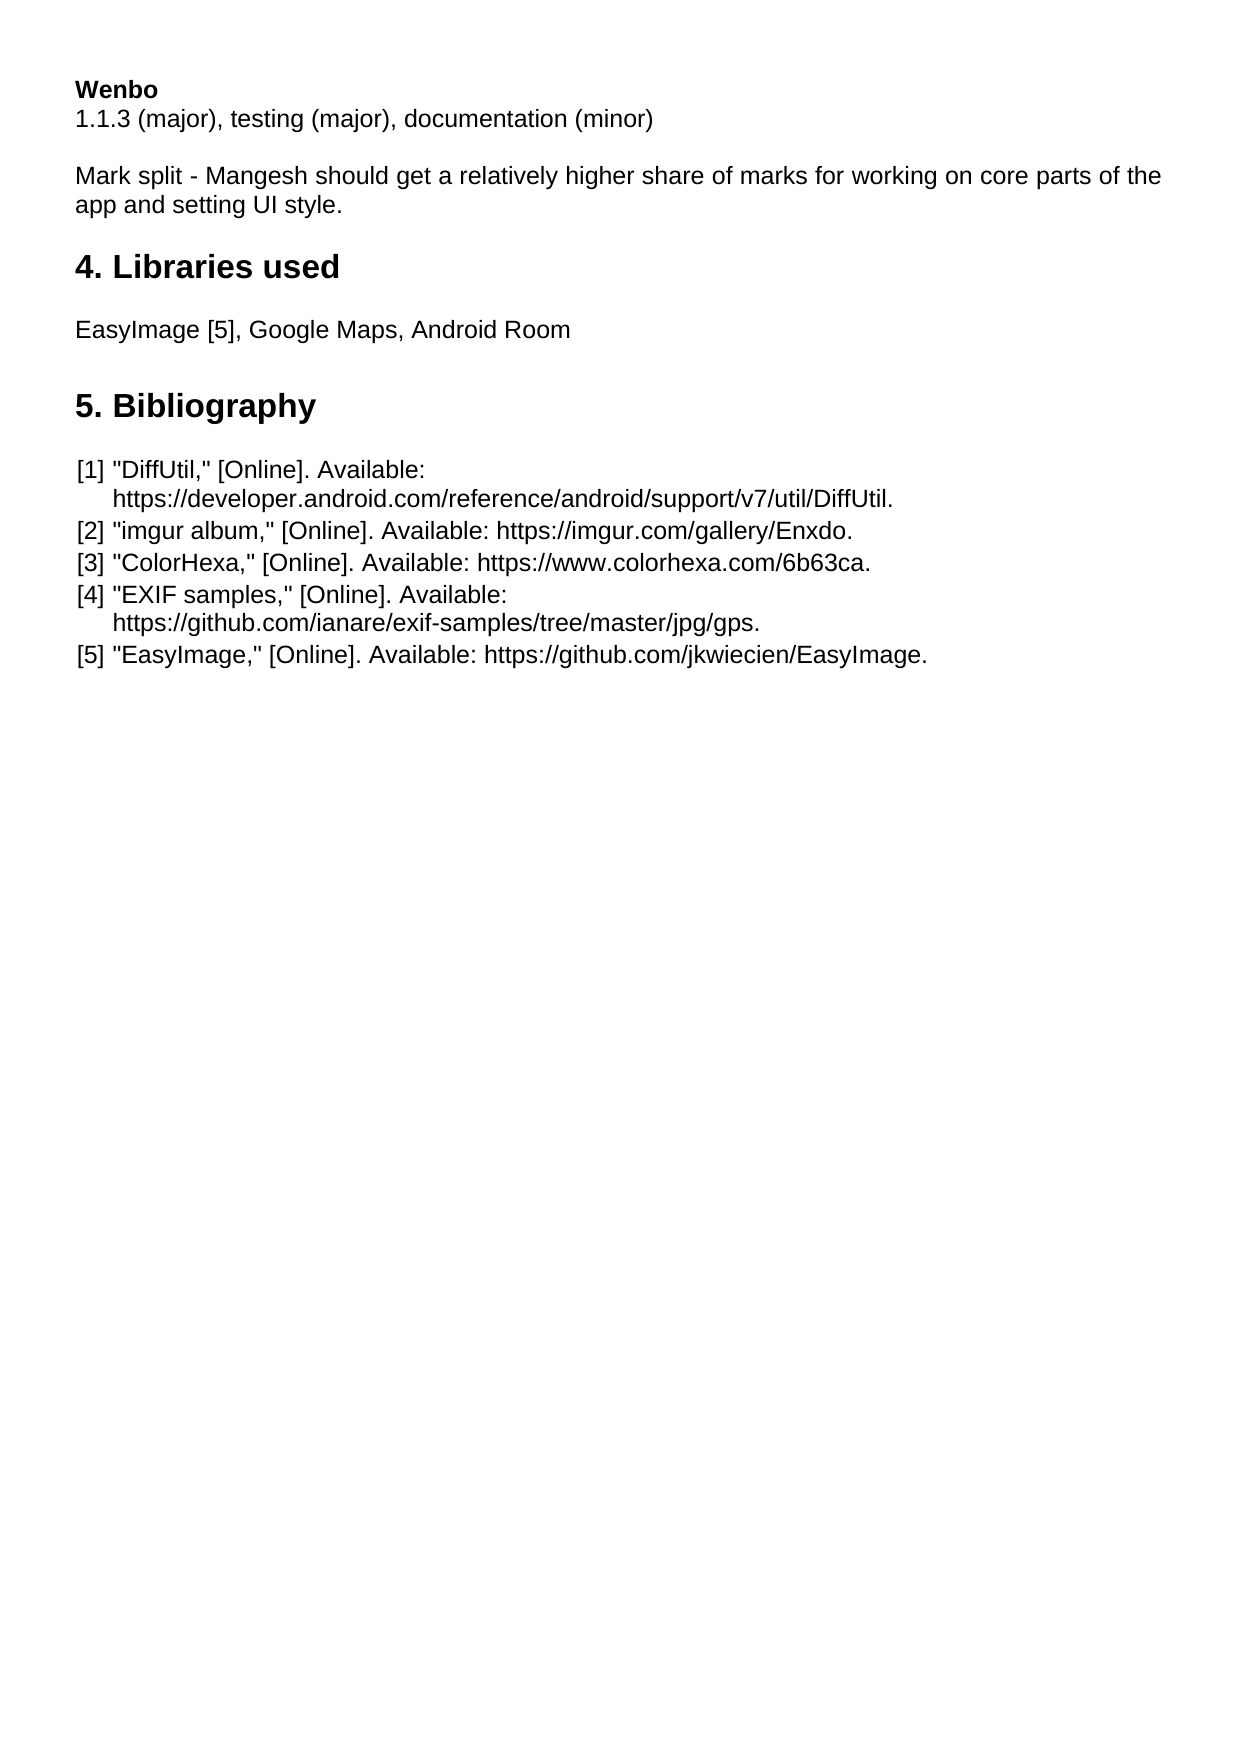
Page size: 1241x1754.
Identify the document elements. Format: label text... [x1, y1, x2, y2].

text Mark split - Mangesh should get a relatively higher share of marks for working on core parts of the app and setting UI style. [75, 161, 1165, 219]
text Wenbo [75, 75, 1165, 104]
text 1.1.3 (major), testing (major), documentation (minor) [75, 104, 1165, 132]
text EasyImage, Google Maps, Android Room [75, 315, 1165, 343]
list Libraries used [75, 247, 1165, 286]
